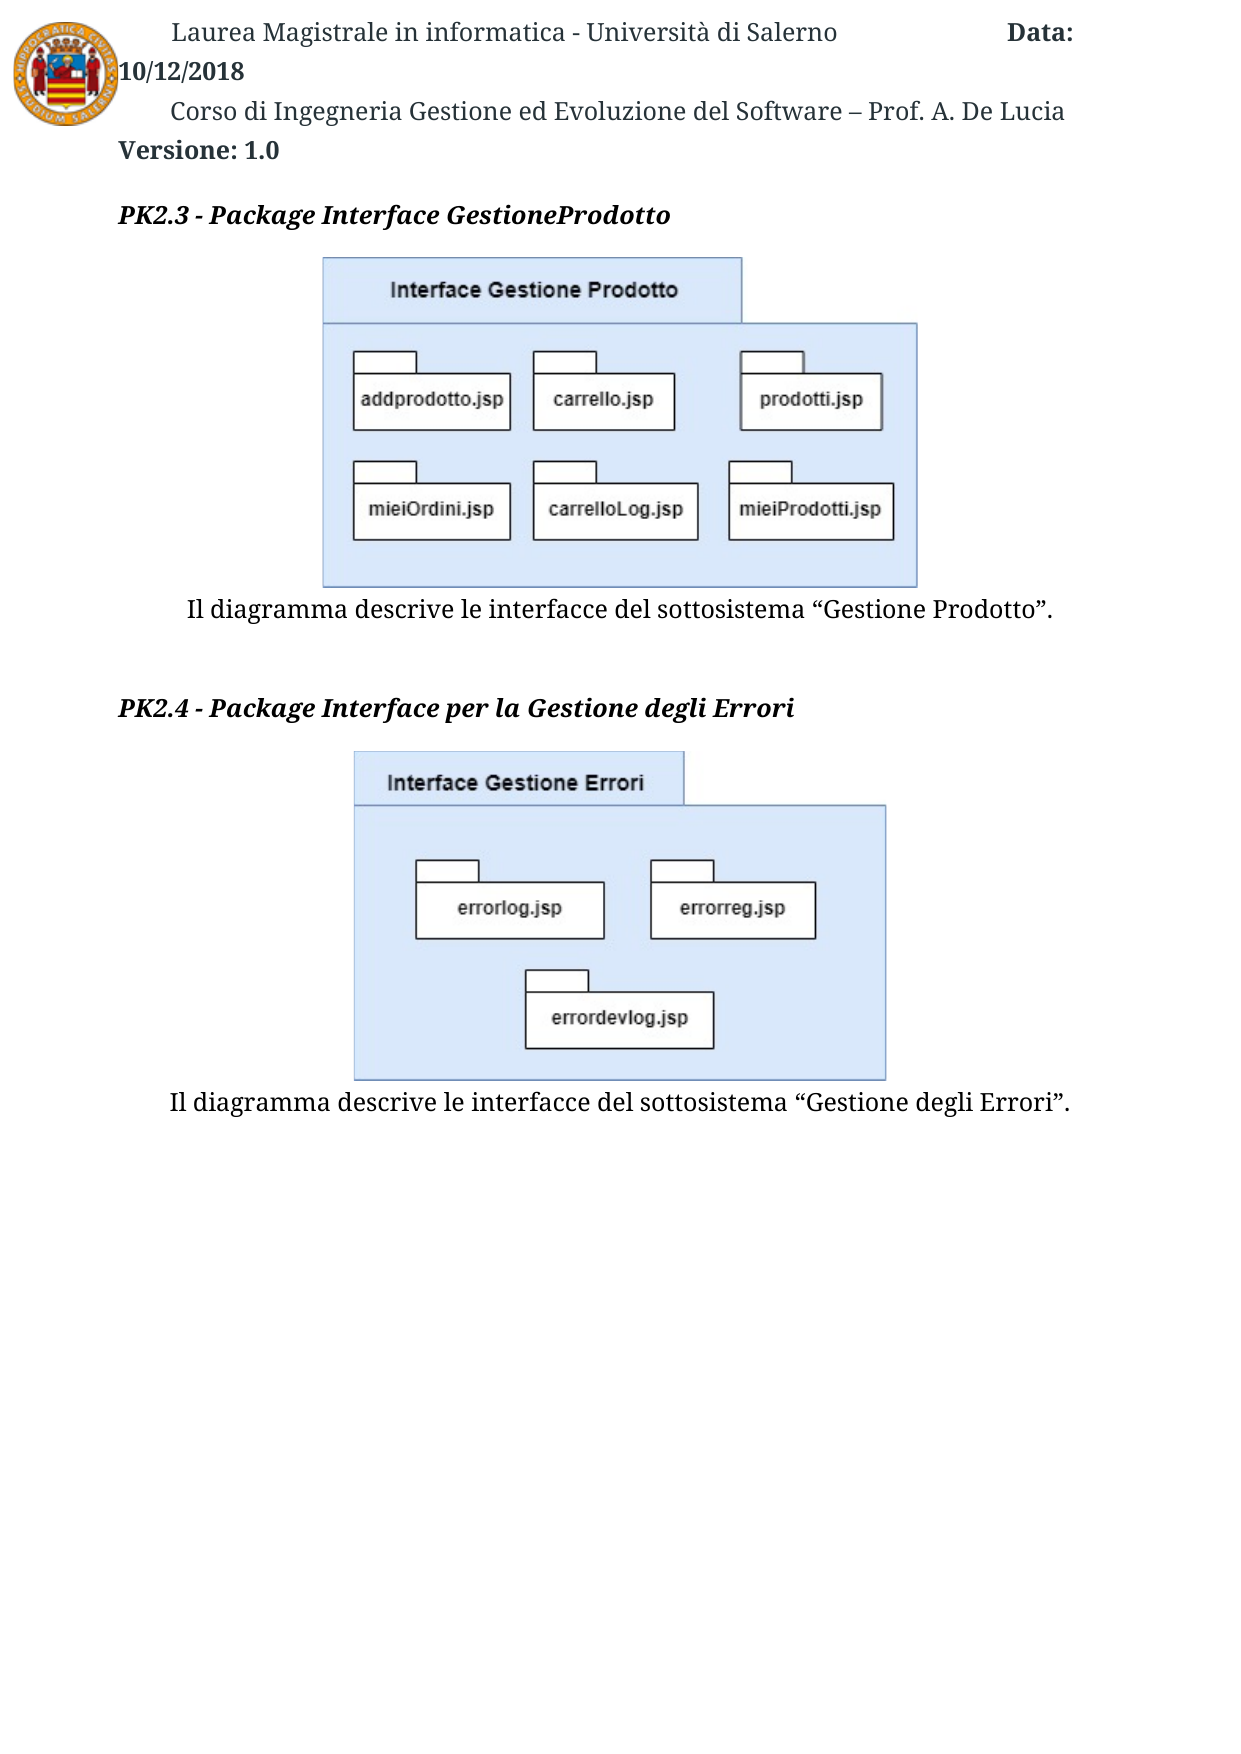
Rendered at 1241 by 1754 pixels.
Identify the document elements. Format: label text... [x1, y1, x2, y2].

picture [13, 22, 119, 126]
text Il diagramma descrive le interfacce del sottosistema “Gestione Prodotto”. [118, 591, 1122, 625]
subtitle PK2.4 - Package Interface per la Gestione degli Errori [118, 691, 1122, 725]
text Il diagramma descrive le interfacce del sottosistema “Gestione degli Errori”. [118, 1084, 1122, 1118]
picture [353, 751, 887, 1081]
picture [322, 257, 918, 588]
subtitle PK2.3 - Package Interface GestioneProdotto [118, 198, 1122, 232]
